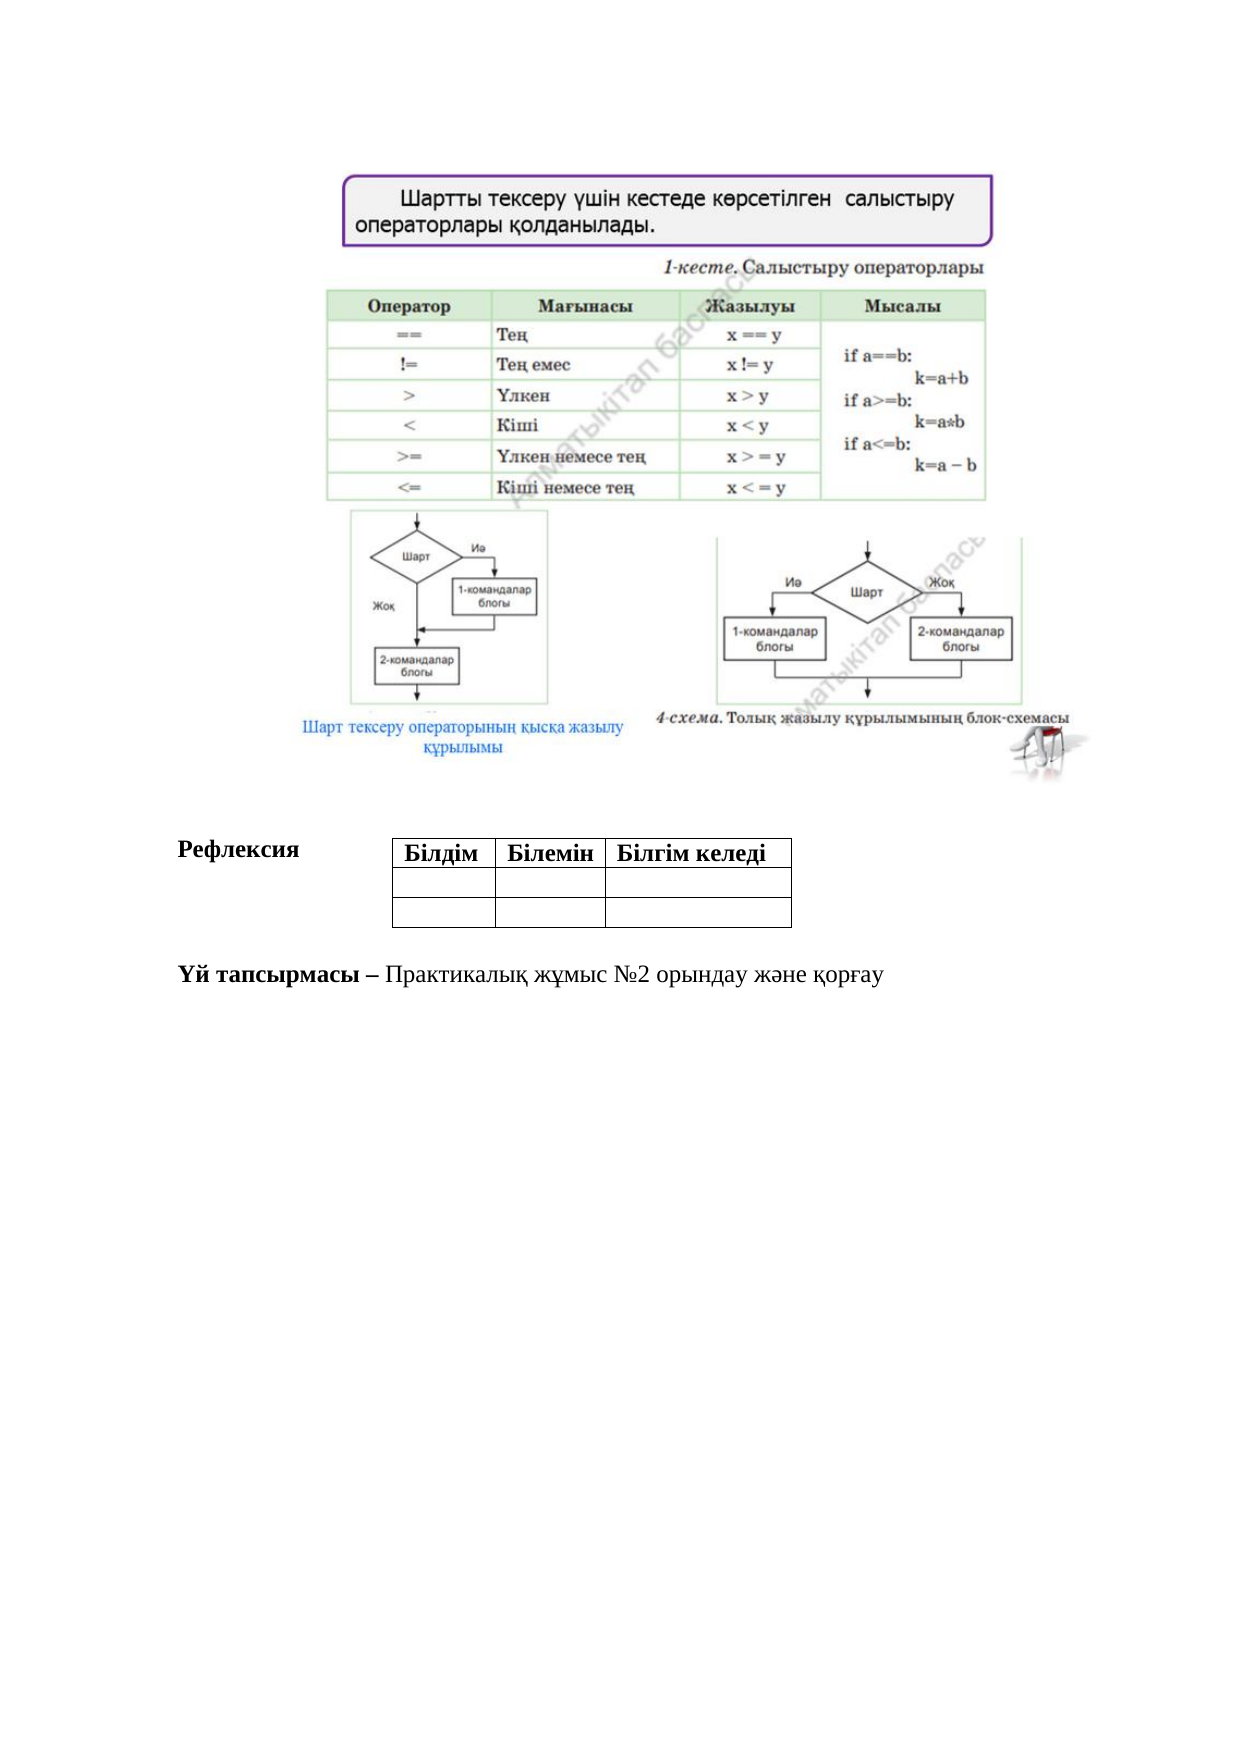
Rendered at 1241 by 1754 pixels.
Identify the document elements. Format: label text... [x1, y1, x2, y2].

table_cell [393, 898, 495, 927]
table_cell [496, 898, 605, 927]
table_header Білдім [393, 839, 495, 867]
table_header Білемін [496, 839, 605, 867]
table_cell [606, 868, 791, 897]
text Үй тапсырмасы – Практикалық жұмыс №2 орындау және қорғау [177, 959, 1152, 988]
table_cell [393, 868, 495, 897]
picture [220, 118, 1109, 785]
text Рефлексия [177, 834, 1152, 863]
table_header Білгім келеді [606, 839, 791, 867]
table_cell [496, 868, 605, 897]
table_cell [606, 898, 791, 927]
